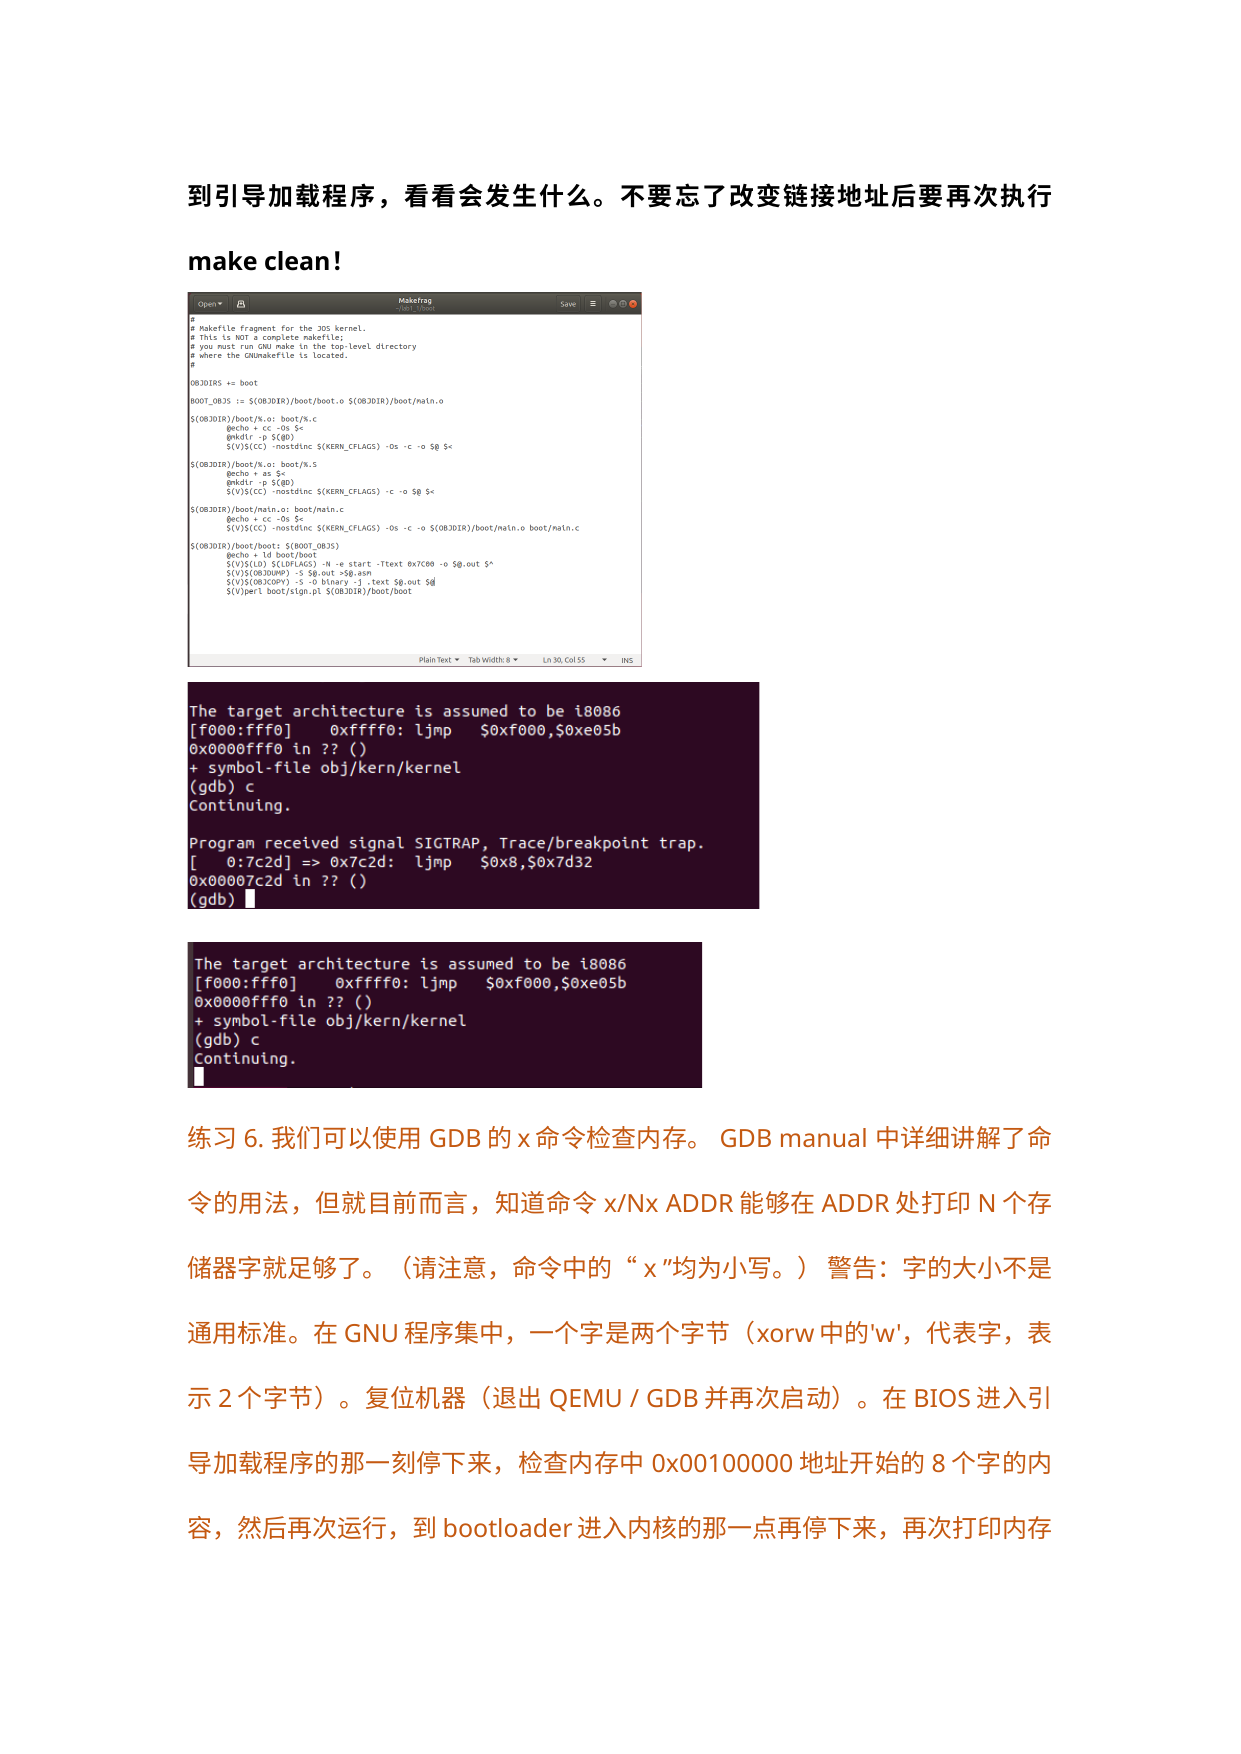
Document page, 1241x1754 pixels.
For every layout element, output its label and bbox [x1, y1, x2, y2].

picture [187, 682, 760, 909]
picture [187, 942, 703, 1088]
text [187, 1104, 1053, 1559]
picture [187, 292, 642, 667]
text [187, 162, 1053, 292]
